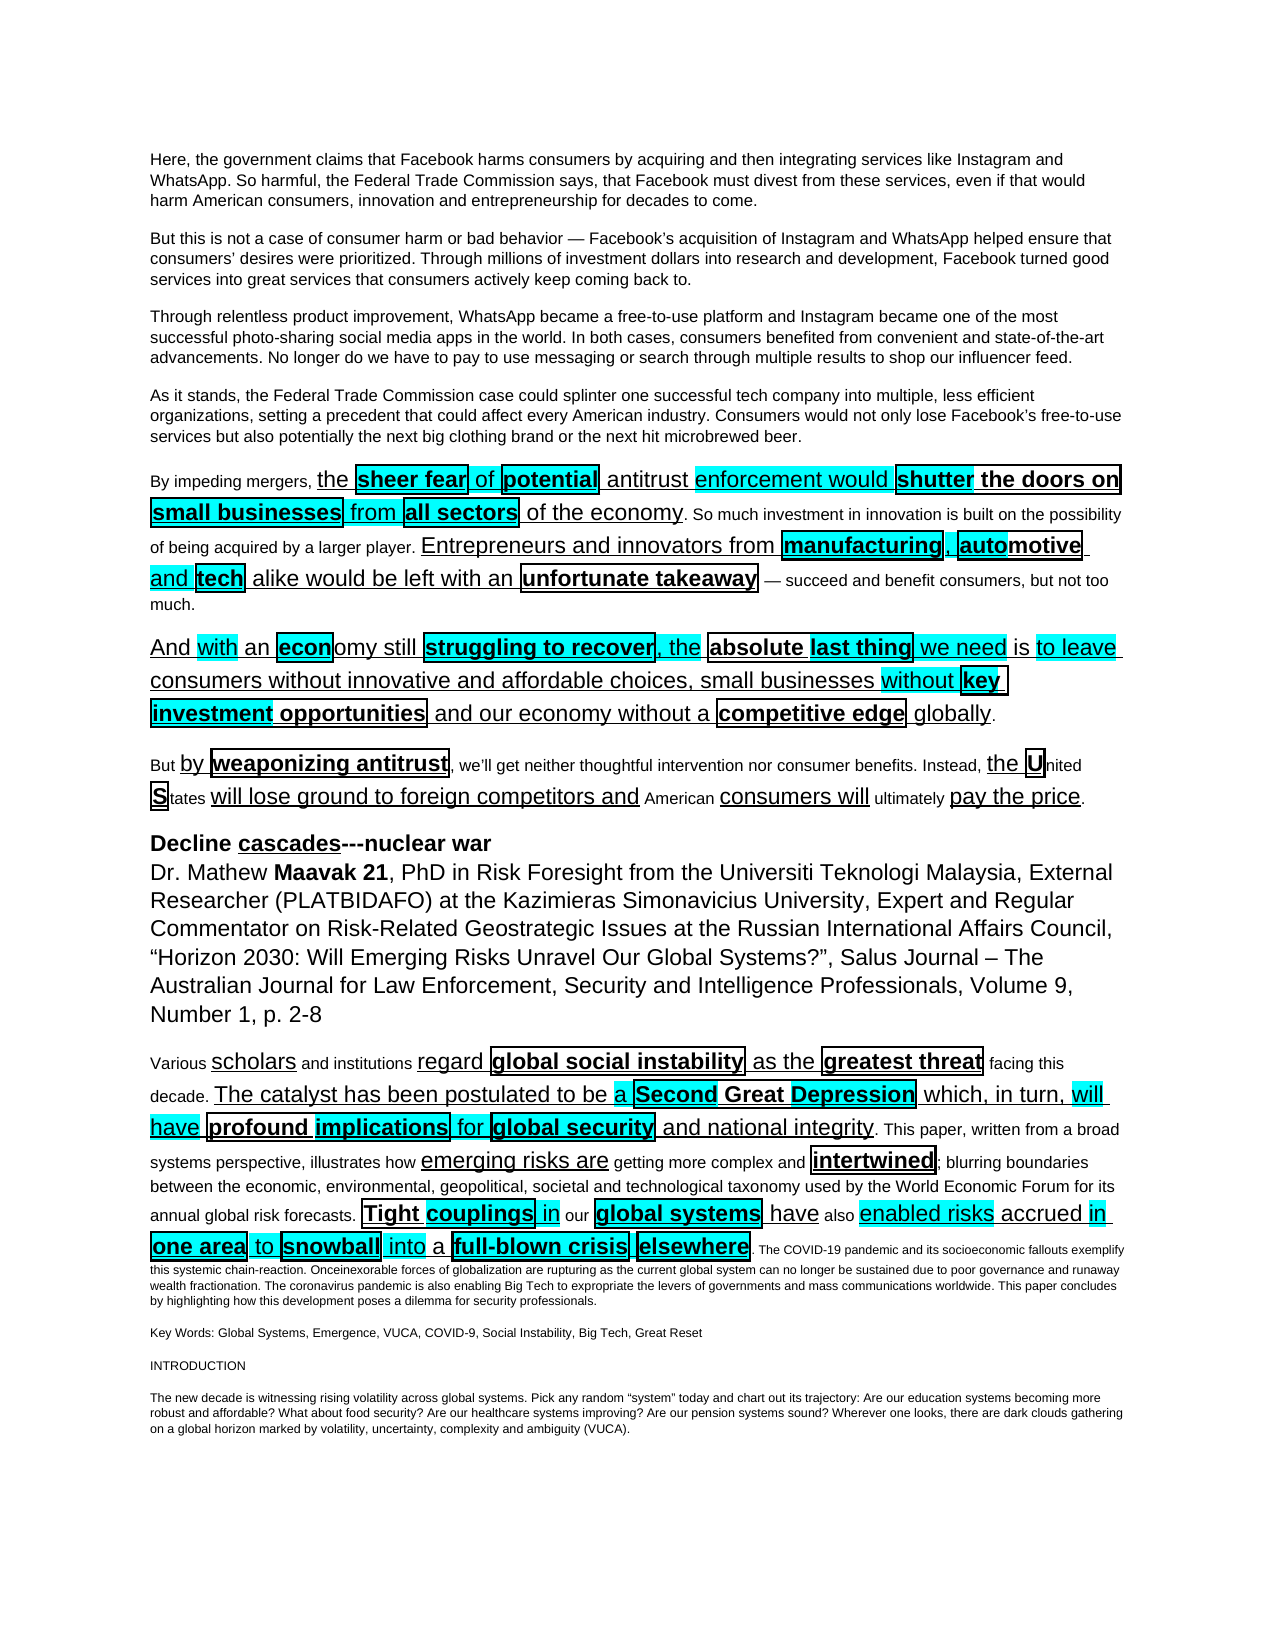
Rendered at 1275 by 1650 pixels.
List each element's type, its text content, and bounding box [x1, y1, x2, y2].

text The new decade is witnessing rising volatility across global systems. Pick any random “system” today and chart out its trajectory: Are our education systems becoming more robust and affordable? What about food security? Are our healthcare systems improving? Are our pension systems sound? Wherever one looks, there are dark clouds gathering on a global horizon marked by volatility, uncertainty, complexity and ambiguity (VUCA). [150, 1390, 1125, 1436]
text But this is not a case of consumer harm or bad behavior — Facebook’s acquisition of Instagram and WhatsApp helped ensure that consumers’ desires were prioritized. Through millions of investment dollars into research and development, Facebook turned good services into great services that consumers actively keep coming back to. [150, 228, 1125, 289]
text Dr. Mathew Maavak 21, PhD in Risk Foresight from the Universiti Teknologi Malaysia, External Researcher (PLATBIDAFO) at the Kazimieras Simonavicius University, Expert and Regular Commentator on Risk-Related Geostrategic Issues at the Russian International Affairs Council, “Horizon 2030: Will Emerging Risks Unravel Our Global Systems?”, Salus Journal – The Australian Journal for Law Enforcement, Security and Intelligence Professionals, Volume 9, Number 1, p. 2-8 [150, 858, 1125, 1027]
text Key Words: Global Systems, Emergence, VUCA, COVID-9, Social Instability, Big Tech, Great Reset [150, 1326, 1125, 1340]
text By impeding mergers, the sheer fear of potential antitrust enforcement would shutter the doors on small businesses from all sectors of the economy. So much investment in innovation is built on the possibility of being acquired by a larger player. Entrepreneurs and innovators from manufacturing, automotive and tech alike would be left with an unfortunate takeaway — succeed and benefit consumers, but not too much. [150, 464, 1125, 614]
text And with an economy still struggling to recover, the absolute last thing we need is to leave consumers without innovative and affordable choices, small businesses without key investment opportunities and our economy without a competitive edge globally. [150, 632, 1125, 728]
text But by weaponizing antitrust, we’ll get neither thoughtful intervention nor consumer benefits. Instead, the United States will lose ground to foreign competitors and American consumers will ultimately pay the price. [150, 748, 1125, 811]
subtitle Decline cascades---nuclear war [150, 830, 1125, 856]
text Here, the government claims that Facebook harms consumers by acquiring and then integrating services like Instagram and WhatsApp. So harmful, the Federal Trade Commission says, that Facebook must divest from these services, even if that would harm American consumers, innovation and entrepreneurship for decades to come. [150, 150, 1125, 210]
text Various scholars and institutions regard global social instability as the greatest threat facing this decade. The catalyst has been postulated to be a Second Great Depression which, in turn, will have profound implications for global security and national integrity. This paper, written from a broad systems perspective, illustrates how emerging risks are getting more complex and intertwined; blurring boundaries between the economic, environmental, geopolitical, societal and technological taxonomy used by the World Economic Forum for its annual global risk forecasts. Tight couplings in our global systems have also enabled risks accrued in one area to snowball into a full-blown crisis elsewhere. The COVID-19 pandemic and its socioeconomic fallouts exemplify this systemic chain-reaction. Onceinexorable forces of globalization are rupturing as the current global system can no longer be sustained due to poor governance and runaway wealth fractionation. The coronavirus pandemic is also enabling Big Tech to expropriate the levers of governments and mass communications worldwide. This paper concludes by highlighting how this development poses a dilemma for security professionals. [150, 1046, 1125, 1308]
text As it stands, the Federal Trade Commission case could splinter one successful tech company into multiple, less efficient organizations, setting a precedent that could affect every American industry. Consumers would not only lose Facebook’s free-to-use services but also potentially the next big clothing brand or the next hit microbrewed beer. [150, 386, 1125, 446]
text INTRODUCTION [150, 1358, 1125, 1372]
text Through relentless product improvement, WhatsApp became a free-to-use platform and Instagram became one of the most successful photo-sharing social media apps in the world. In both cases, consumers benefited from convenient and state-of-the-art advancements. No longer do we have to pay to use messaging or search through multiple results to shop our influencer feed. [150, 307, 1125, 367]
